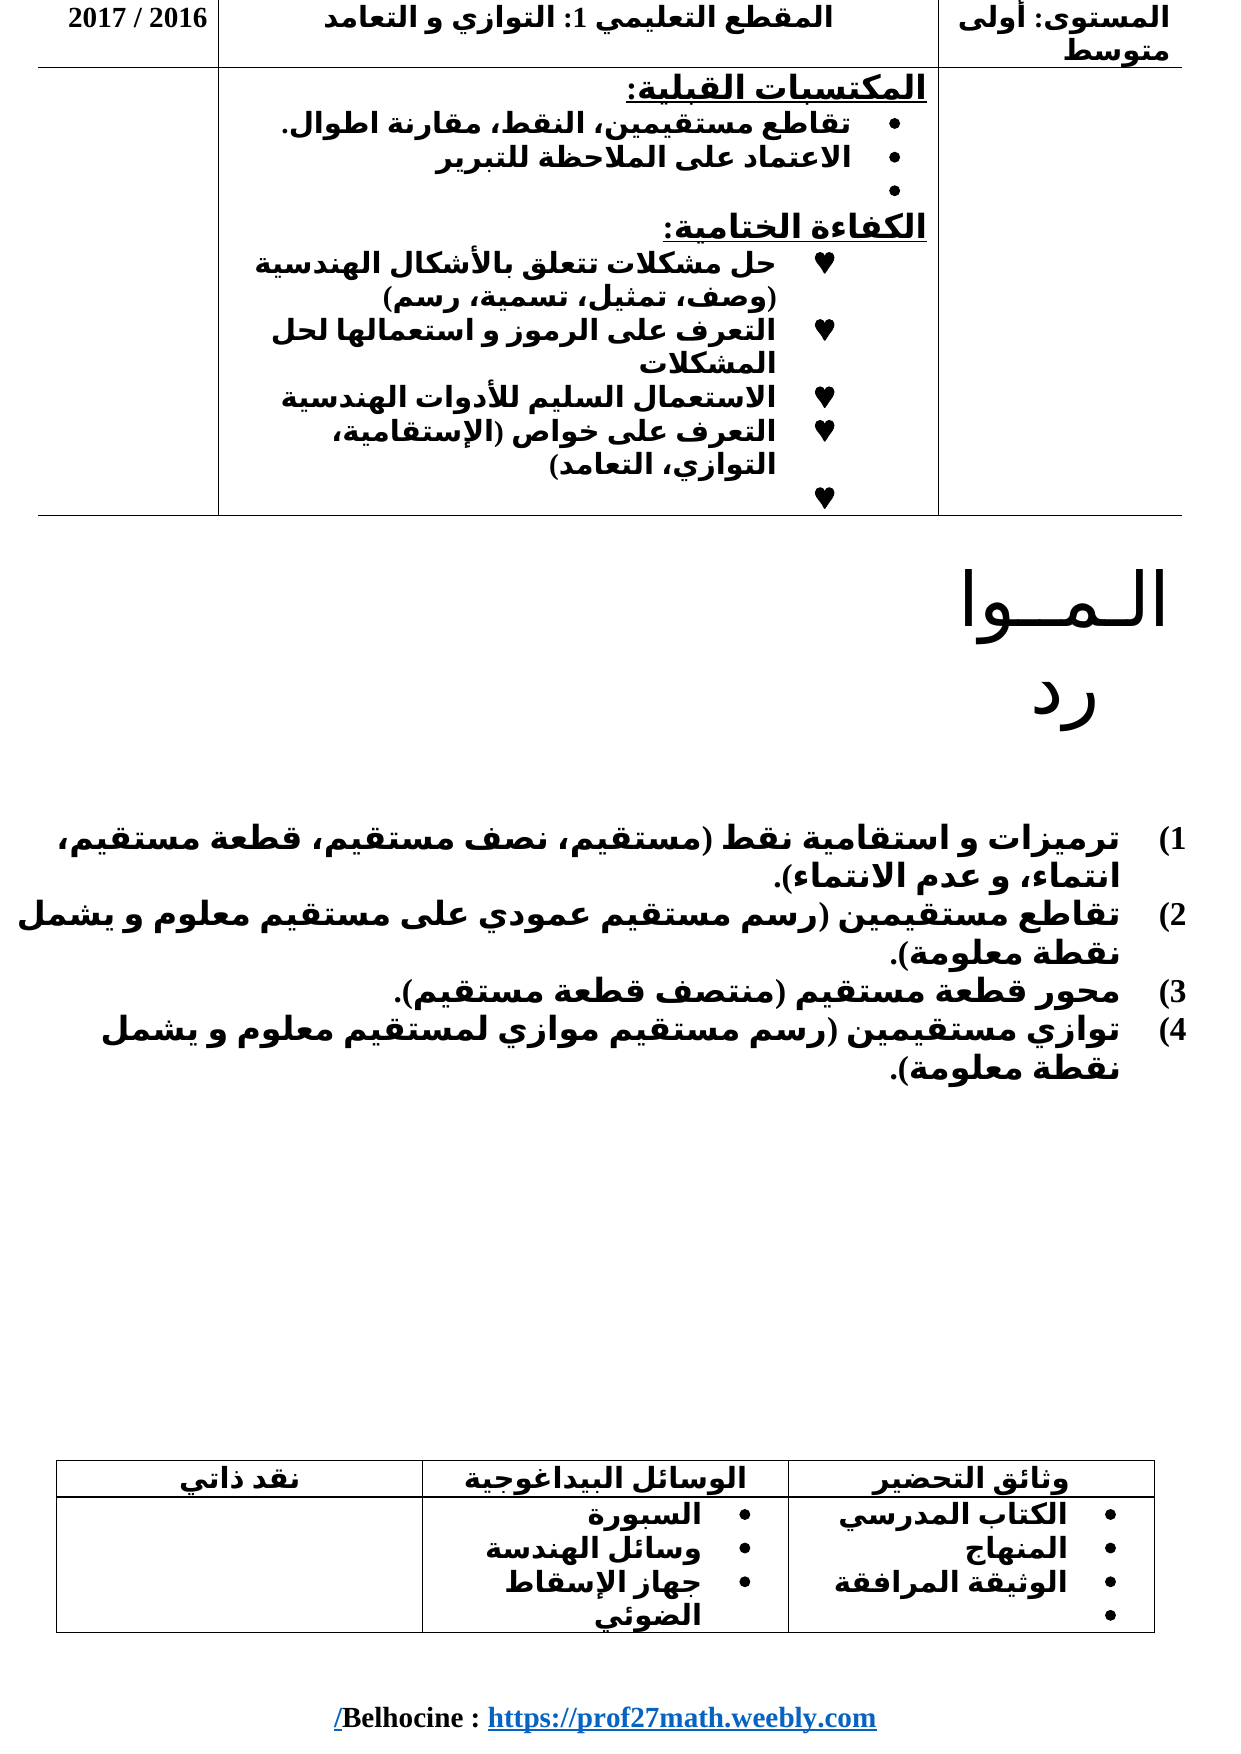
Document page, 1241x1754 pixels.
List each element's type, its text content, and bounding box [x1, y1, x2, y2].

table_header وثائق التحضير [789, 1461, 1154, 1496]
table_header الوسائل البيداغوجية [423, 1461, 788, 1496]
table_cell السبورة وسائل الهندسة جهاز الإسقاط الضوئي [423, 1498, 788, 1632]
table_cell [38, 68, 218, 514]
table_cell [939, 68, 1182, 514]
table_header المستوى: أولى متوسط [939, 0, 1182, 67]
list توازي مستقيمين (رسم مستقيم موازي لمستقيم معلوم و يشمل نقطة معلومة). [15, 1009, 1158, 1086]
list تقاطع مستقيمين (رسم مستقيم عمودي على مستقيم معلوم و يشمل نقطة معلومة). [15, 894, 1158, 971]
table_header 2016 / 2017 [38, 0, 218, 67]
text Belhocine : https://prof27math.weebly.com/ [15, 1700, 1196, 1734]
table_cell المكتسبات القبلية: تقاطع مستقيمين، النقط، مقارنة اطوال. الاعتماد على الملاحظة للتبرير الكفاءة الختامية: حل مشكلات تتعلق بالأشكال الهندسية (وصف، تمثيل، تسمية، رسم) التعرف على الرموز و استعمالها لحل المشكلات الاستعمال السليم للأدوات الهندسية التعرف على خواص (الإستقامية، التوازي، التعامد) [219, 68, 938, 514]
table_header نقد ذاتي [57, 1461, 422, 1496]
list ترميزات و استقامية نقط (مستقيم، نصف مستقيم، قطعة مستقيم، انتماء، و عدم الانتماء). [15, 818, 1158, 894]
list محور قطعة مستقيم (منتصف قطعة مستقيم). [15, 971, 1158, 1009]
table_header المقطع التعليمي 1: التوازي و التعامد [219, 0, 938, 67]
table_cell [57, 1498, 422, 1632]
table_cell الكتاب المدرسي المنهاج الوثيقة المرافقة [789, 1498, 1154, 1632]
